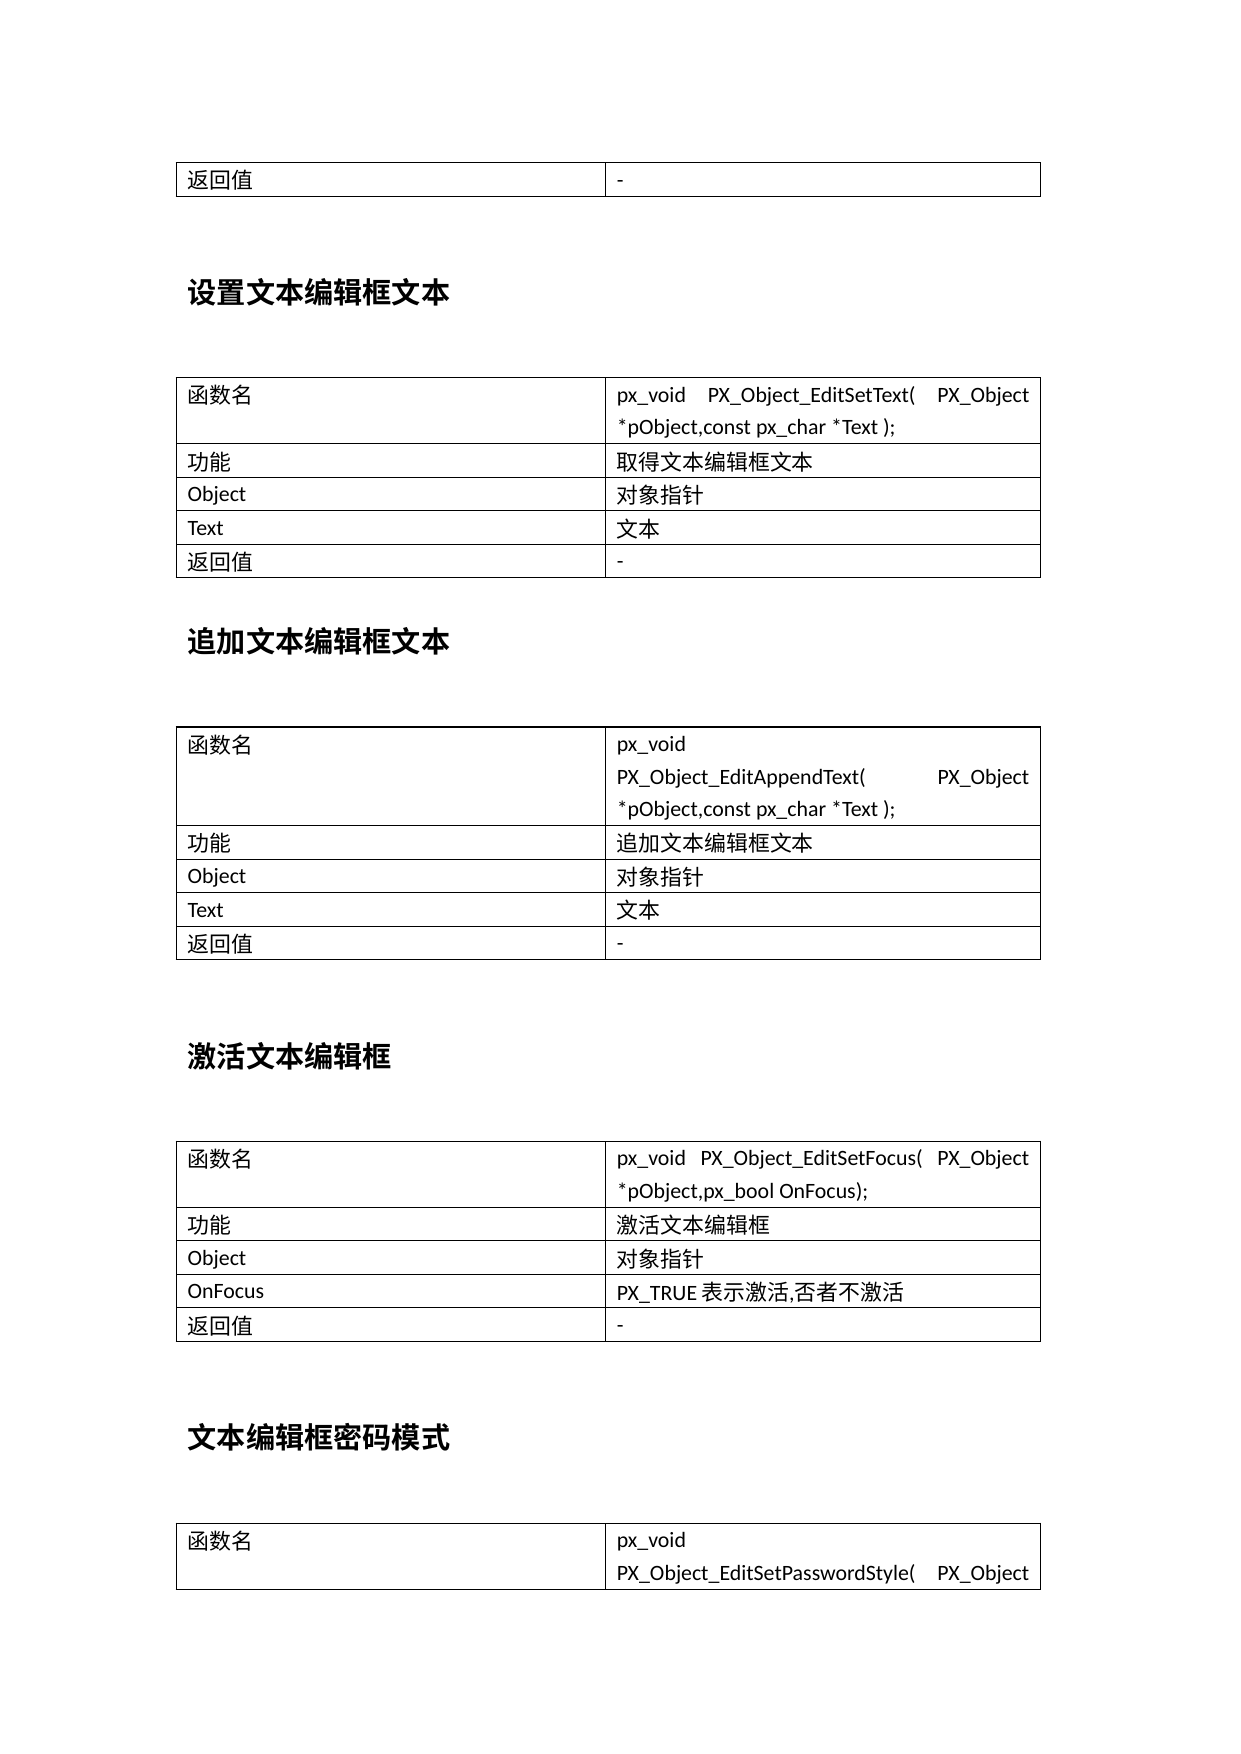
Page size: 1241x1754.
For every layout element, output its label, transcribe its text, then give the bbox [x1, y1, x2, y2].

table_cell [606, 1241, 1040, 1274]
subtitle 追加文本编辑框文本 [187, 607, 1053, 672]
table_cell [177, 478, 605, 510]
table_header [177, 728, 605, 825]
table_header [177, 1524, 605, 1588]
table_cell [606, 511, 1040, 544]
subtitle 设置文本编辑框文本 [187, 258, 1053, 323]
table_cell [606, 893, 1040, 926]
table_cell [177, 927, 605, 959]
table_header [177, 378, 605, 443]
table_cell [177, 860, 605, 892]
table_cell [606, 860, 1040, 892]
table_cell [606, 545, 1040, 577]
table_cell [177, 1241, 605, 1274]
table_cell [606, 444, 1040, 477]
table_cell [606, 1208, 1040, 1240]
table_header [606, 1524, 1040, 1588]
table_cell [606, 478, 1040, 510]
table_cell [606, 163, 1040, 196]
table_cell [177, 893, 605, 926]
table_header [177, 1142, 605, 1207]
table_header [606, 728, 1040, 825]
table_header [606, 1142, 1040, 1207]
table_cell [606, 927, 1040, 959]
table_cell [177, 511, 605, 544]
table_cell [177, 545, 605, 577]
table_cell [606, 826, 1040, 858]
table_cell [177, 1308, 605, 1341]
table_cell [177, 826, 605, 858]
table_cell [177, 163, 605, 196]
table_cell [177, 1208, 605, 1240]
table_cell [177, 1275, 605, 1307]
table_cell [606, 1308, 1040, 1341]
subtitle 文本编辑框密码模式 [187, 1403, 1053, 1468]
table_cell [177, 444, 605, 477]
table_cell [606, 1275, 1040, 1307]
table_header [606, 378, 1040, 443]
subtitle 激活文本编辑框 [187, 1022, 1053, 1087]
